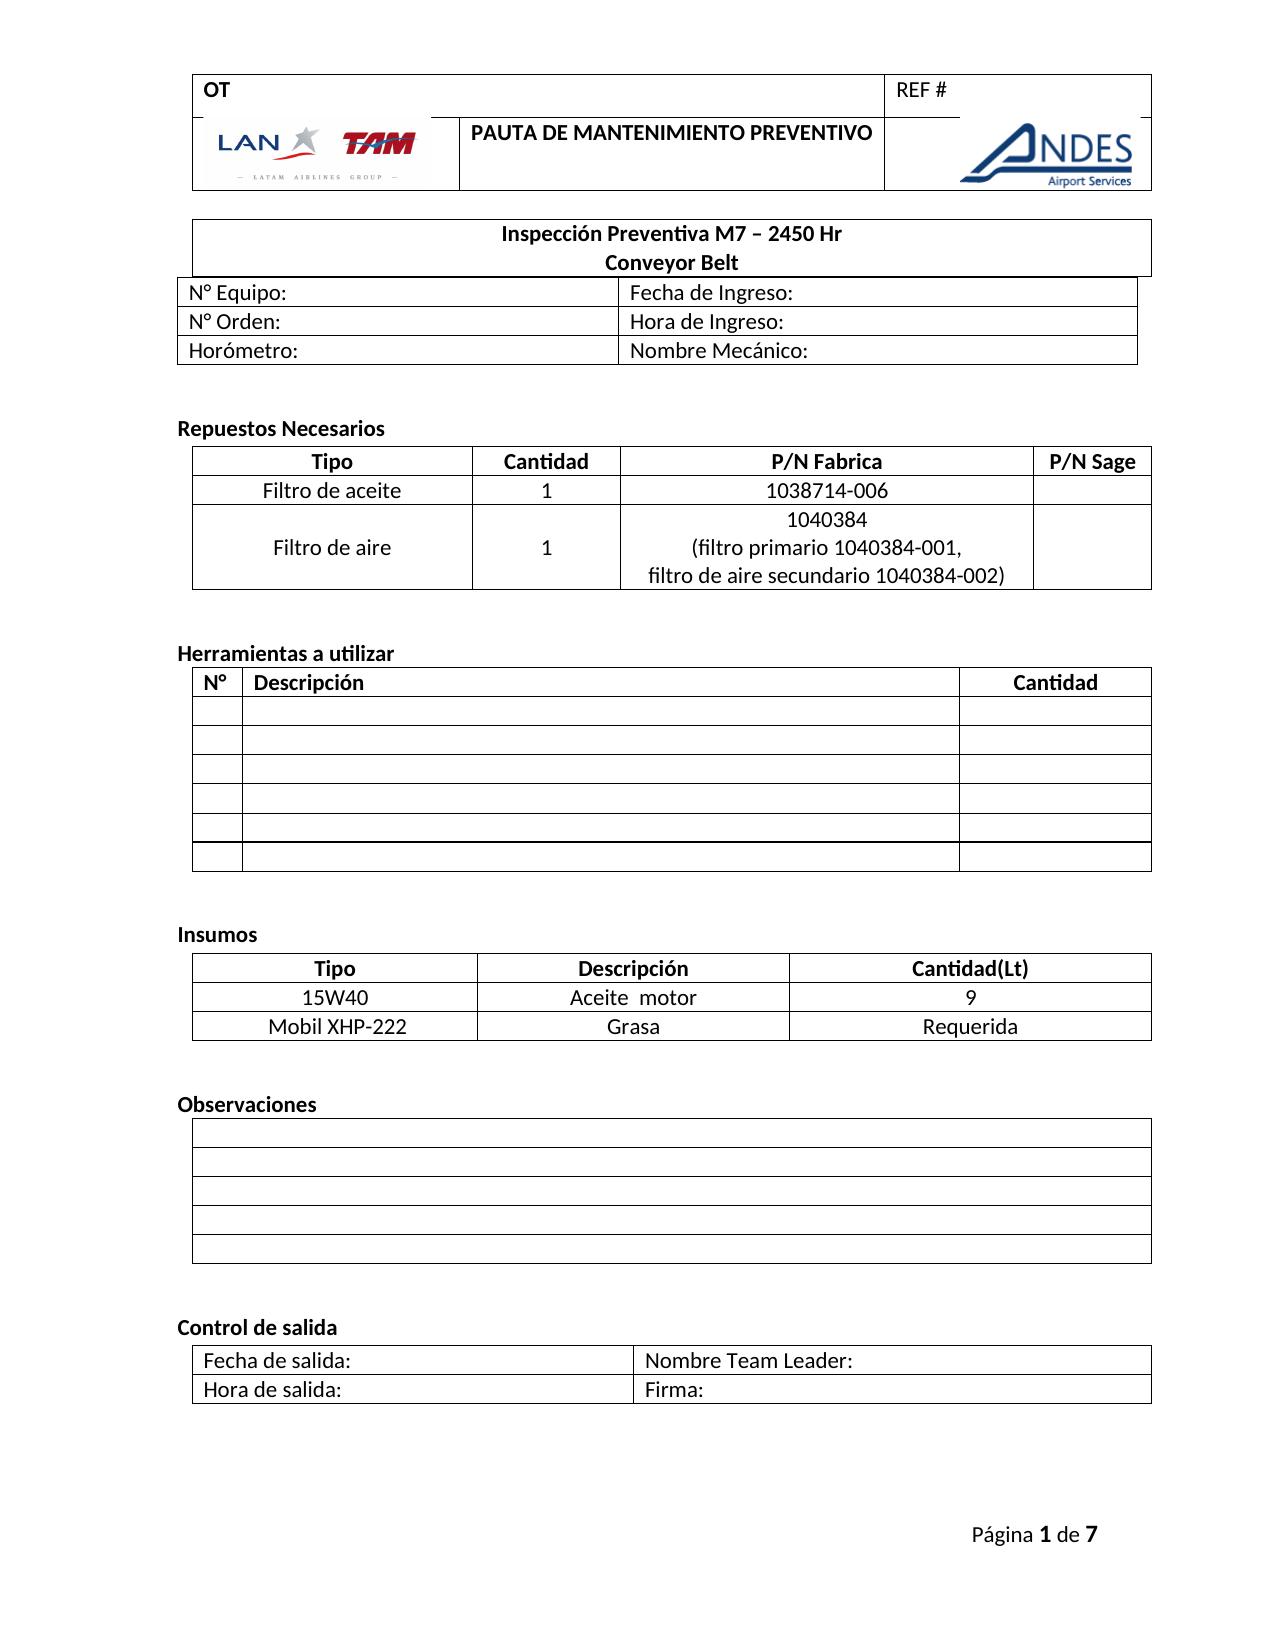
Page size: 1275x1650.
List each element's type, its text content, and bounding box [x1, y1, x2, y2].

table_header Cantidad [960, 668, 1151, 696]
table_header [193, 1119, 1151, 1147]
table_cell Hora de salida: [193, 1375, 633, 1403]
table_cell [243, 784, 959, 812]
table_header Nombre Team Leader: [634, 1346, 1151, 1374]
table_cell [193, 814, 242, 841]
picture [203, 117, 432, 190]
table_header Descripción [243, 668, 959, 696]
table_header Fecha de salida: [193, 1346, 633, 1374]
text Repuestos Necesarios [177, 414, 1098, 442]
table_header Cantidad(Lt) [790, 954, 1151, 982]
table_header Cantidad [473, 447, 620, 475]
table_cell Hora de Ingreso: [619, 307, 1137, 335]
table_cell Horómetro: [178, 336, 618, 364]
table_cell [243, 697, 959, 725]
table_header N° [193, 668, 242, 696]
table_cell Filtro de aceite [193, 476, 472, 504]
text Herramientas a utilizar [177, 639, 1098, 667]
table_cell [1034, 505, 1151, 589]
table_cell [193, 1177, 1151, 1205]
text Control de salida [177, 1313, 1098, 1341]
table_cell [243, 755, 959, 783]
table_cell 1 [473, 505, 620, 589]
table_cell [243, 843, 959, 871]
table_header P/N Sage [1034, 447, 1151, 475]
table_cell Mobil XHP-222 [193, 1012, 477, 1040]
table_cell [243, 814, 959, 841]
table_cell [960, 843, 1151, 871]
table_header Fecha de Ingreso: [619, 278, 1137, 306]
table_cell [960, 755, 1151, 783]
table_cell 1 [473, 476, 620, 504]
table_cell Nombre Mecánico: [619, 336, 1137, 364]
table_cell Aceite motor [478, 983, 789, 1011]
table_cell [193, 1148, 1151, 1176]
table_cell [1034, 476, 1151, 504]
table_cell [193, 784, 242, 812]
table_cell N° Orden: [178, 307, 618, 335]
table_cell 15W40 [193, 983, 477, 1011]
table_cell [960, 697, 1151, 725]
table_cell Filtro de aire [193, 505, 472, 589]
table_cell [960, 784, 1151, 812]
table_cell [193, 1235, 1151, 1263]
table_cell Grasa [478, 1012, 789, 1040]
table_cell 1040384 (filtro primario 1040384-001, filtro de aire secundario 1040384-002) [621, 505, 1033, 589]
table_header P/N Fabrica [621, 447, 1033, 475]
table_cell [193, 697, 242, 725]
table_header Tipo [193, 954, 477, 982]
table_cell [193, 726, 242, 754]
table_cell Firma: [634, 1375, 1151, 1403]
table_cell [960, 814, 1151, 841]
table_cell [243, 726, 959, 754]
table_cell [193, 1206, 1151, 1234]
table_cell [960, 726, 1151, 754]
table_header Descripción [478, 954, 789, 982]
table_header Inspección Preventiva M7 – 2450 Hr Conveyor Belt [193, 220, 1151, 276]
table_cell 1038714-006 [621, 476, 1033, 504]
table_cell [193, 755, 242, 783]
table_cell Requerida [790, 1012, 1151, 1040]
table_header N° Equipo: [178, 278, 618, 306]
table_header Tipo [193, 447, 472, 475]
table_cell [193, 843, 242, 871]
text Observaciones [177, 1090, 1098, 1118]
text Insumos [177, 920, 1098, 948]
picture [960, 117, 1141, 190]
table_cell 9 [790, 983, 1151, 1011]
